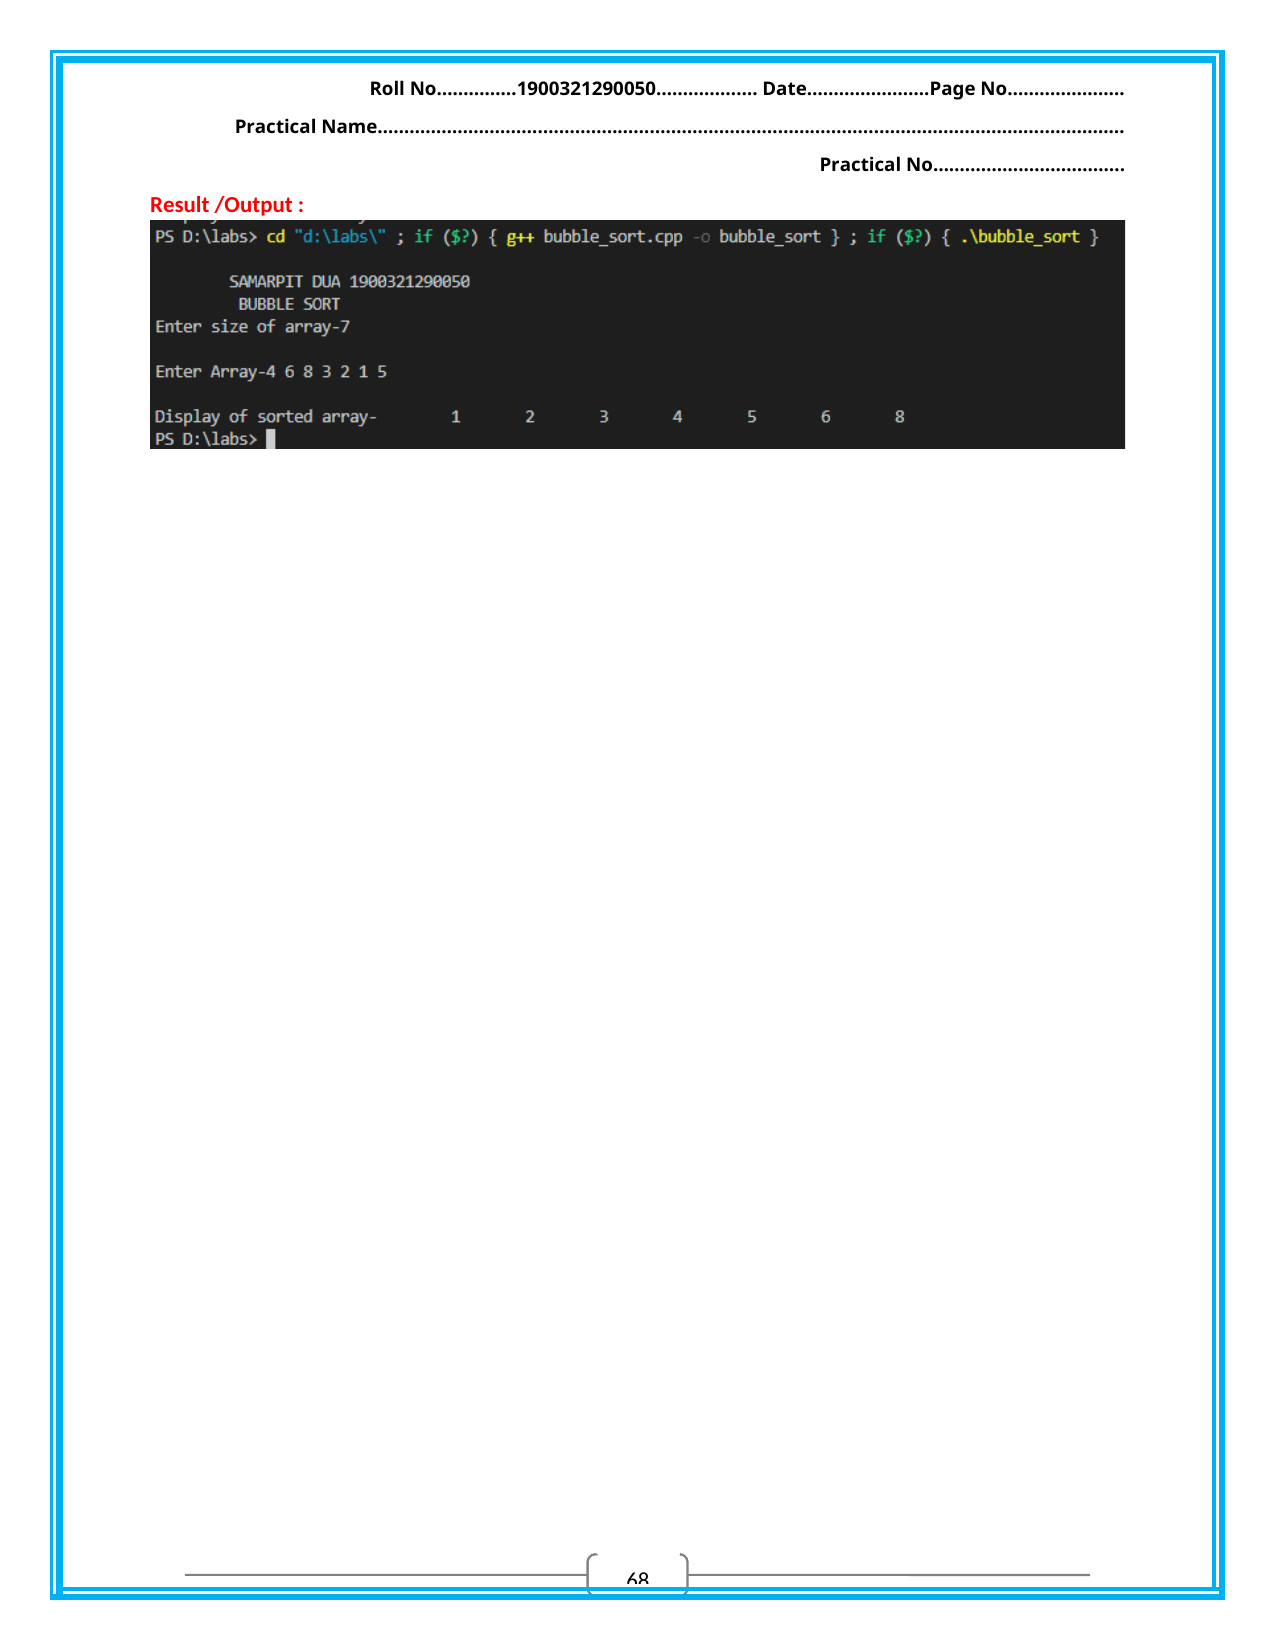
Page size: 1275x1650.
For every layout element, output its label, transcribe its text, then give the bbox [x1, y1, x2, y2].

picture [150, 220, 1125, 449]
text Result /Output : [150, 190, 1125, 220]
